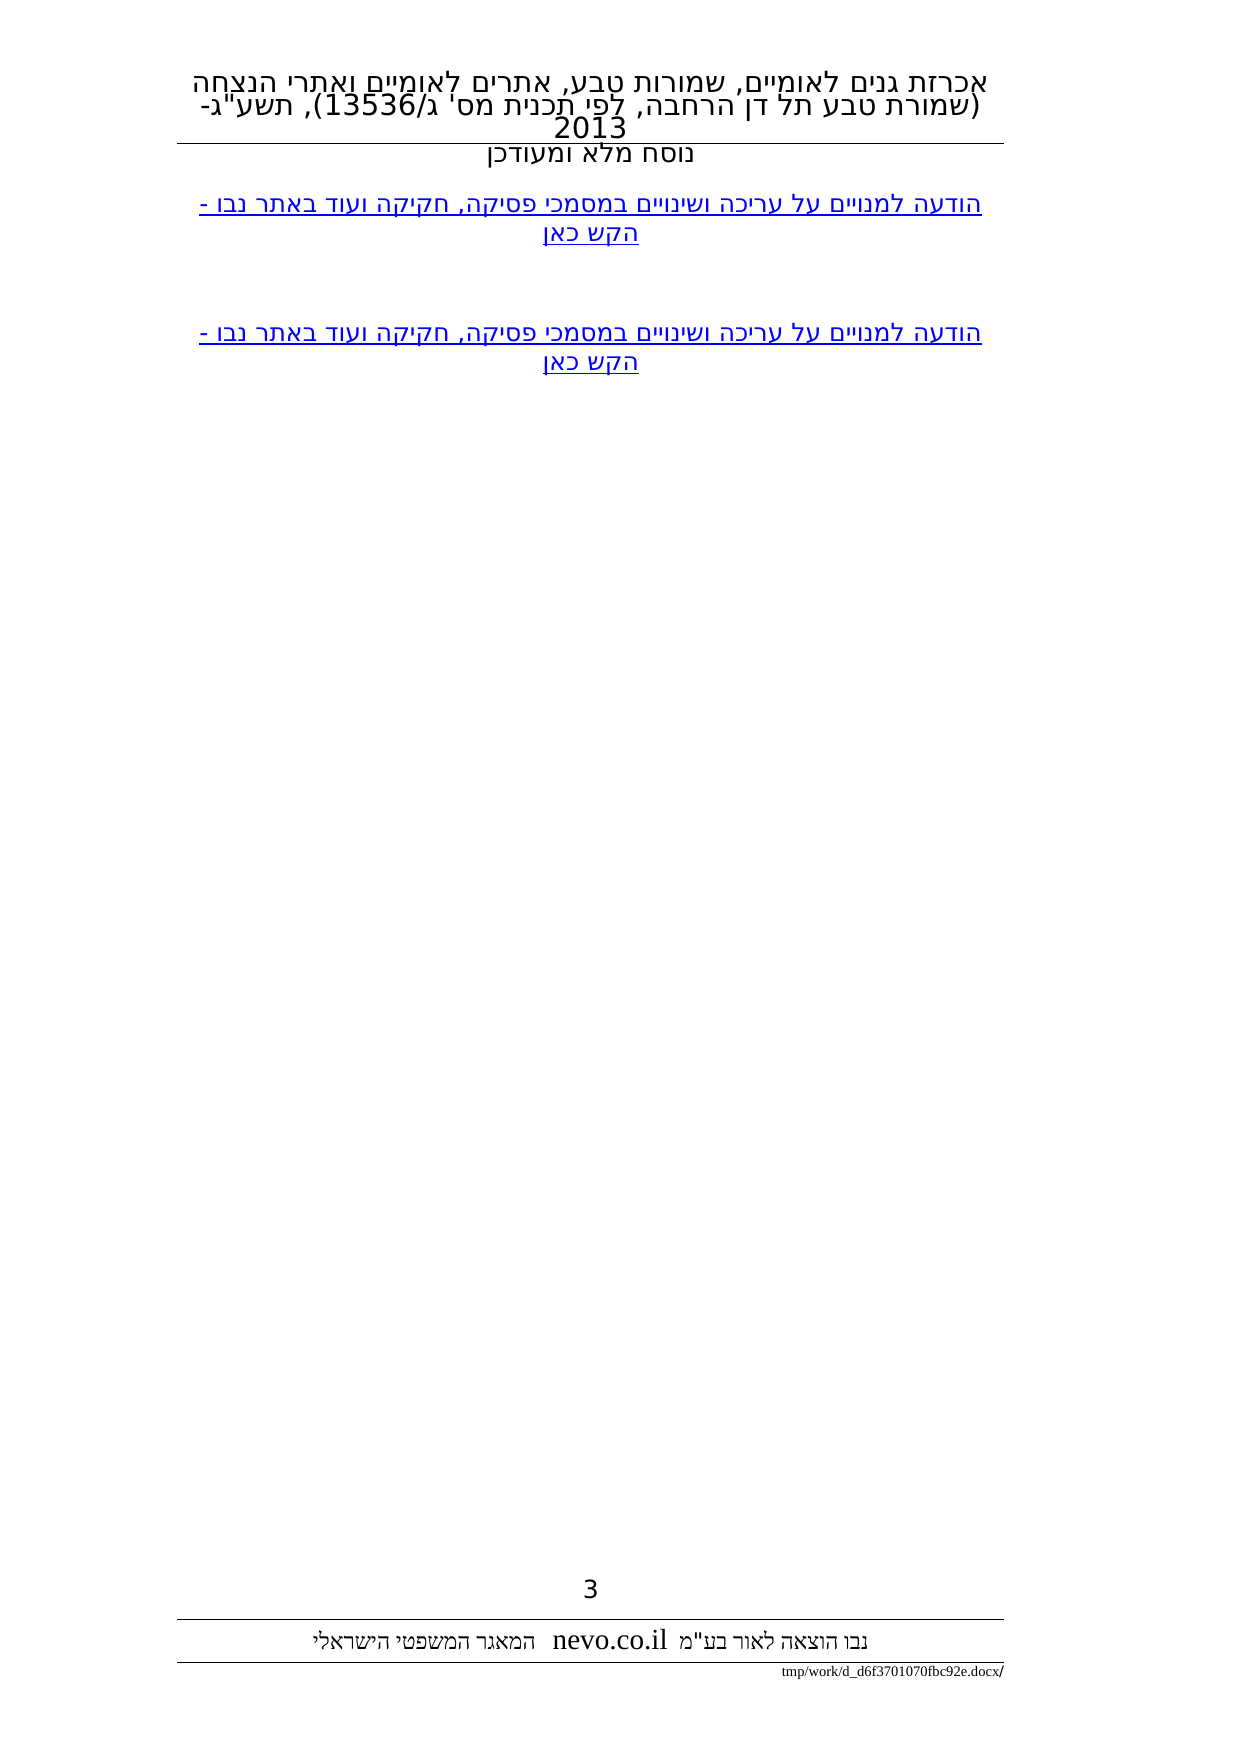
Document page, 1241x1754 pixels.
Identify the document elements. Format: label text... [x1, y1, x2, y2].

text הודעה למנויים על עריכה ושינויים במסמכי פסיקה, חקיקה ועוד באתר נבו - הקש כאן [177, 318, 1004, 377]
text הודעה למנויים על עריכה ושינויים במסמכי פסיקה, חקיקה ועוד באתר נבו - הקש כאן [177, 189, 1004, 248]
